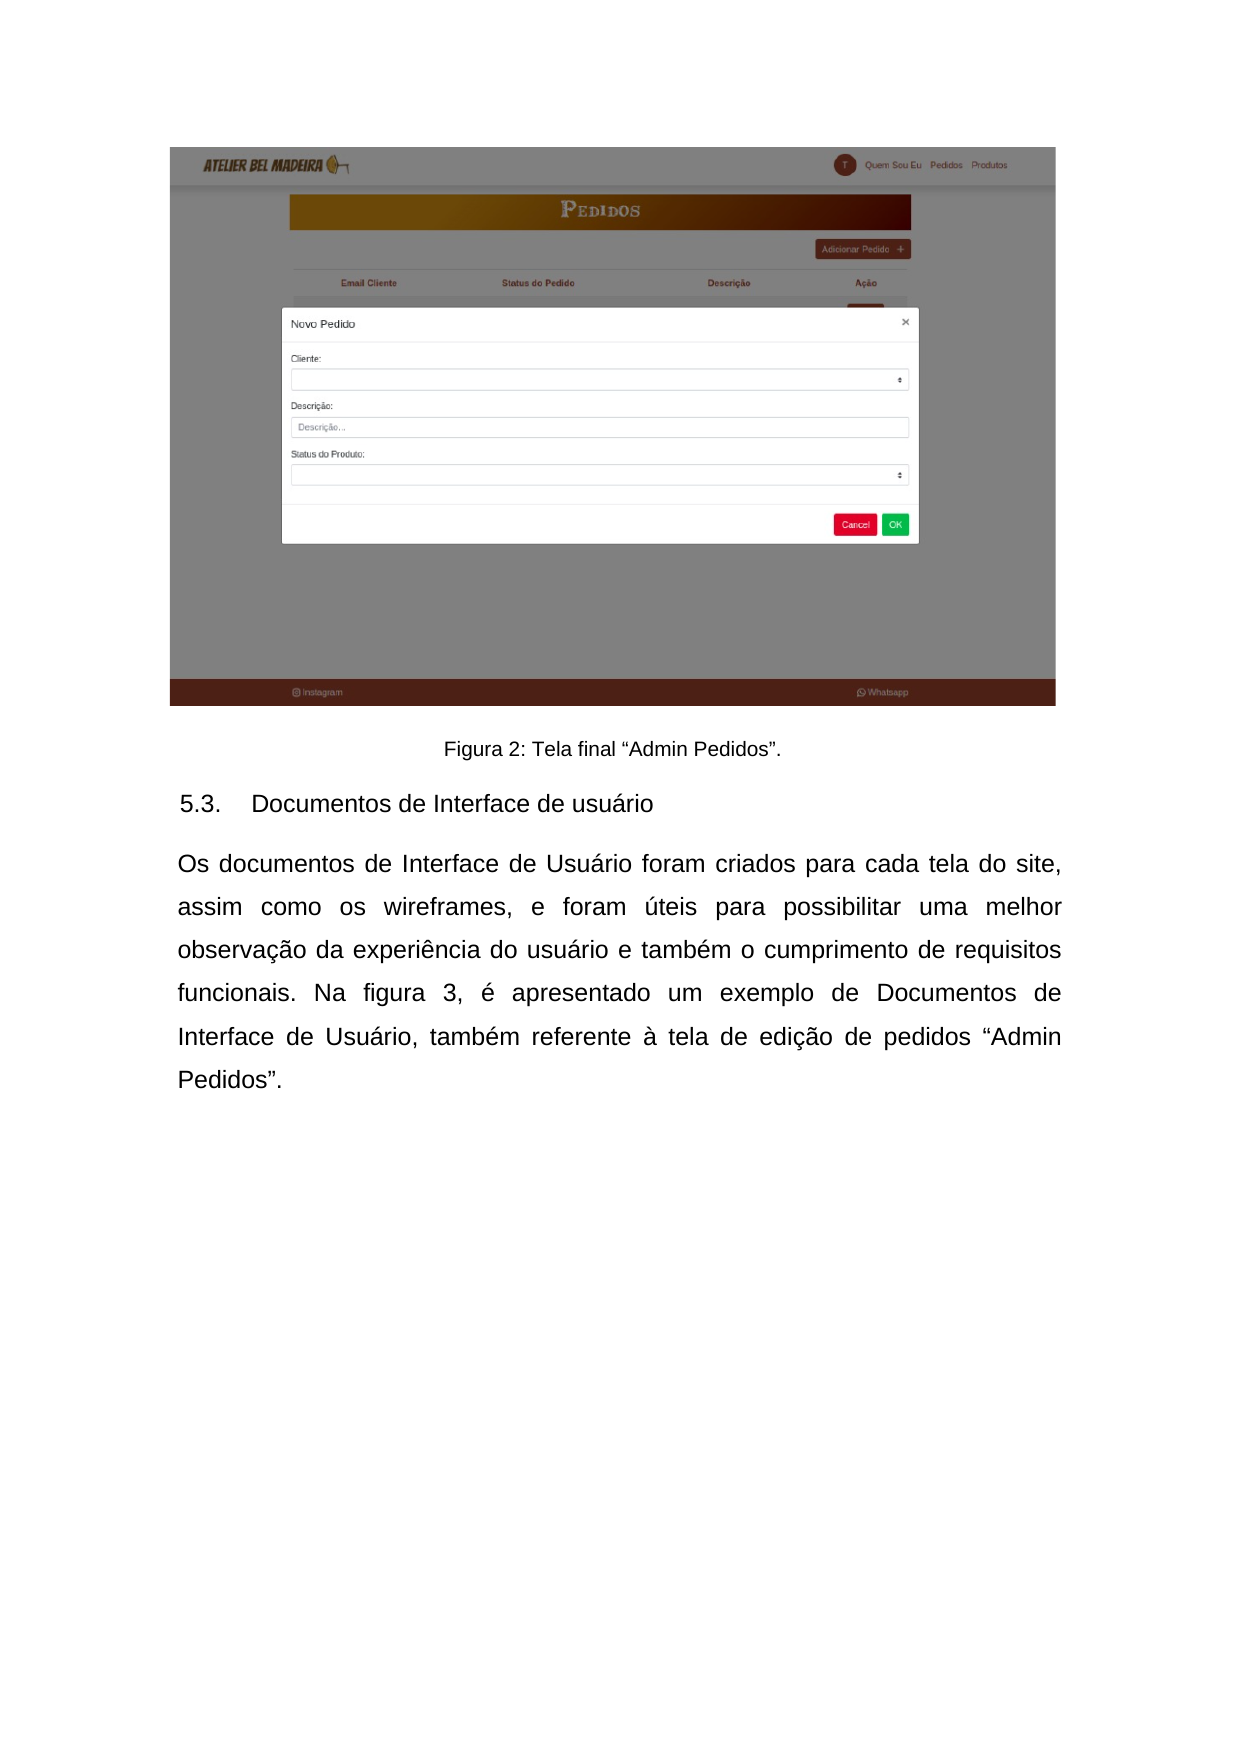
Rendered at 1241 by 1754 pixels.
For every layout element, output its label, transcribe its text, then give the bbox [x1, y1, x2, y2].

text Os documentos de Interface de Usuário foram criados para cada tela do site, assim como os wireframes, e foram úteis para possibilitar uma melhor observação da experiência do usuário e também o cumprimento de requisitos funcionais. Na figura 3, é apresentado um exemplo de Documentos de Interface de Usuário, também referente à tela de edição de pedidos “Admin Pedidos”. [177, 849, 1063, 1093]
picture [169, 147, 1056, 706]
text Figura 2: Tela final “Admin Pedidos”. [162, 737, 1063, 761]
list Documentos de Interface de usuário [221, 789, 1063, 818]
